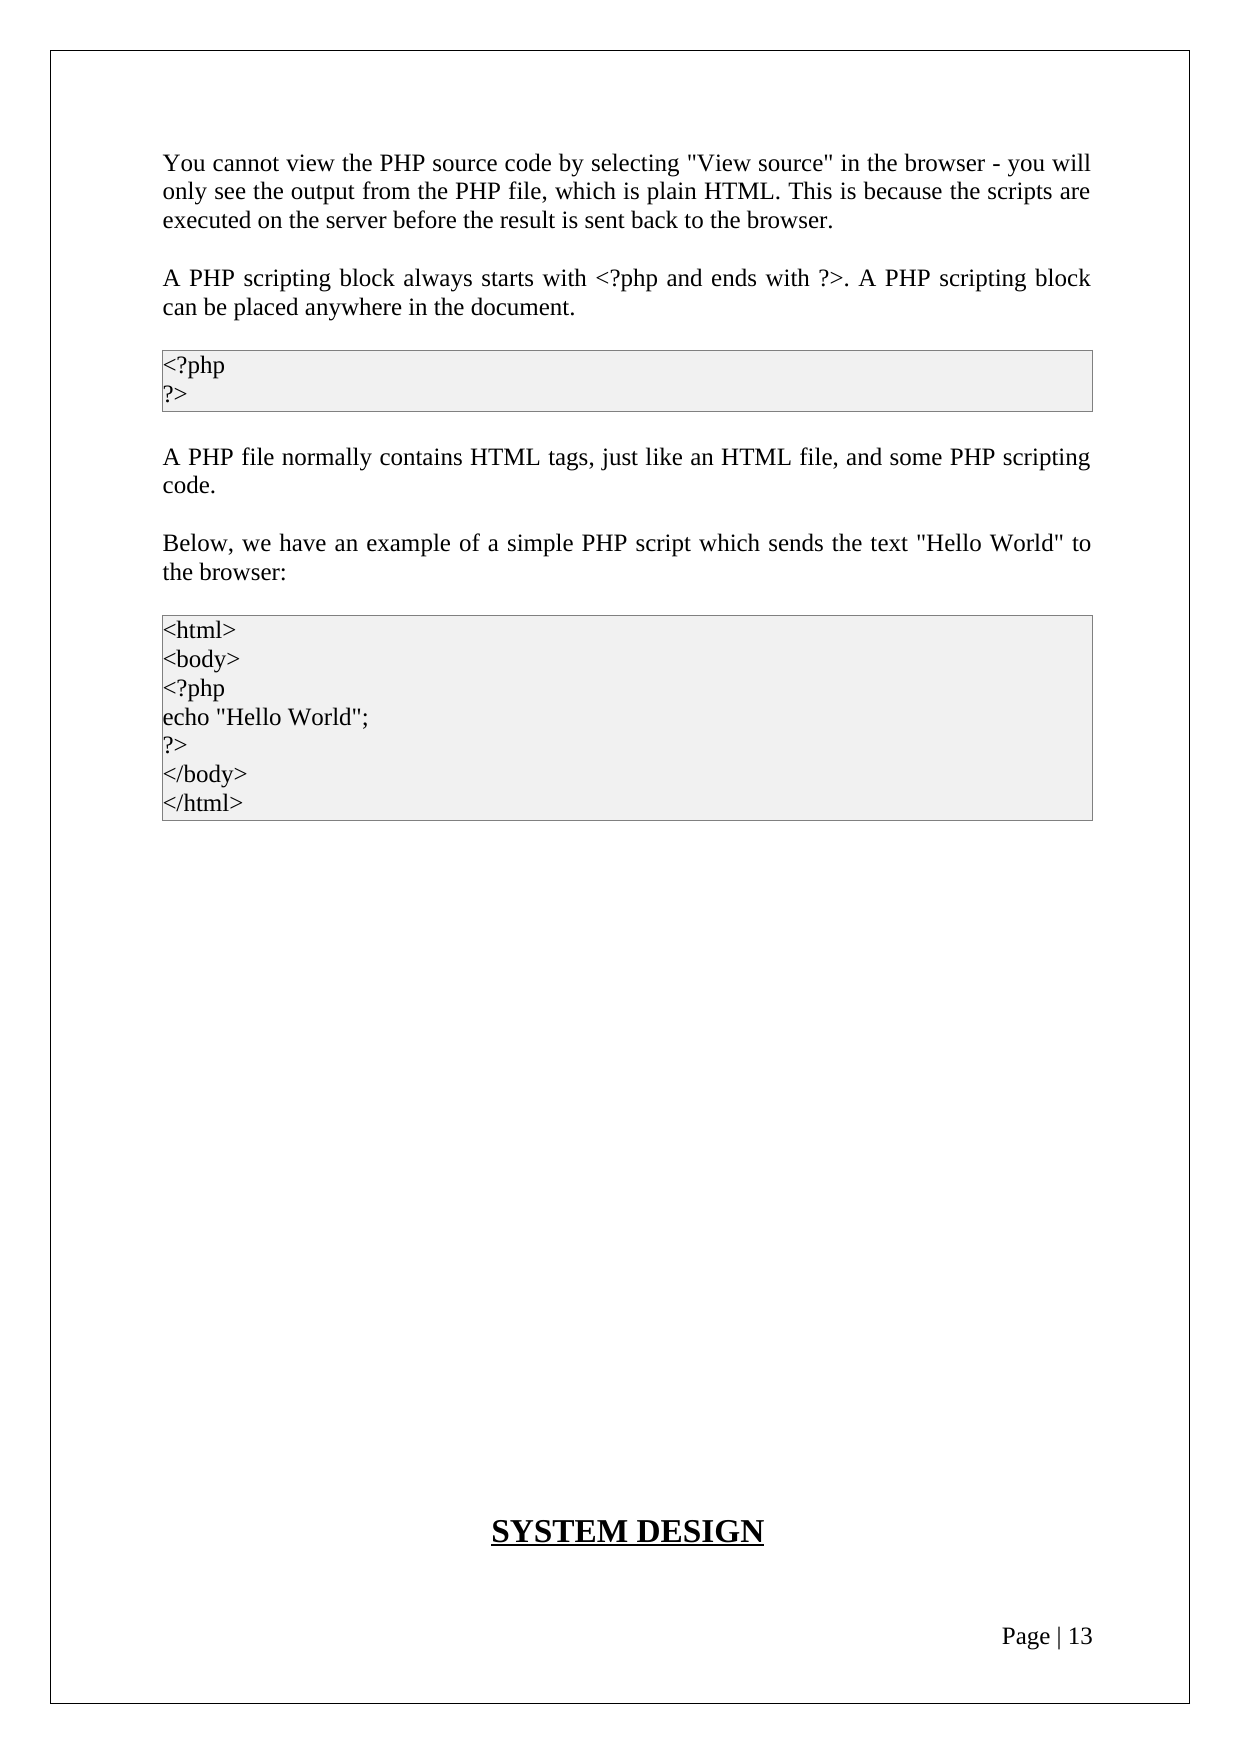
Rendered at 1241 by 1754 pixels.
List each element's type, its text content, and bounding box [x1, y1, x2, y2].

text You cannot view the PHP source code by selecting "View source" in the browser - you will only see the output from the PHP file, which is plain HTML. This is because the scripts are executed on the server before the result is sent back to the browser. [162, 206, 1093, 292]
text Below, we have an example of a simple PHP script which sends the text "Hello World" to the browser: [162, 586, 1093, 644]
table_header <?php ?> [163, 409, 1092, 469]
text A PHP scripting block always starts with <?php and ends with ?>. A PHP scripting block can be placed anywhere in the document. [162, 321, 1093, 378]
text A PHP file normally contains HTML tags, just like an HTML file, and some PHP scripting code. [162, 499, 1093, 557]
table_header <html> <body> <?php echo "Hello World"; ?> </body> </html> [163, 674, 1092, 878]
